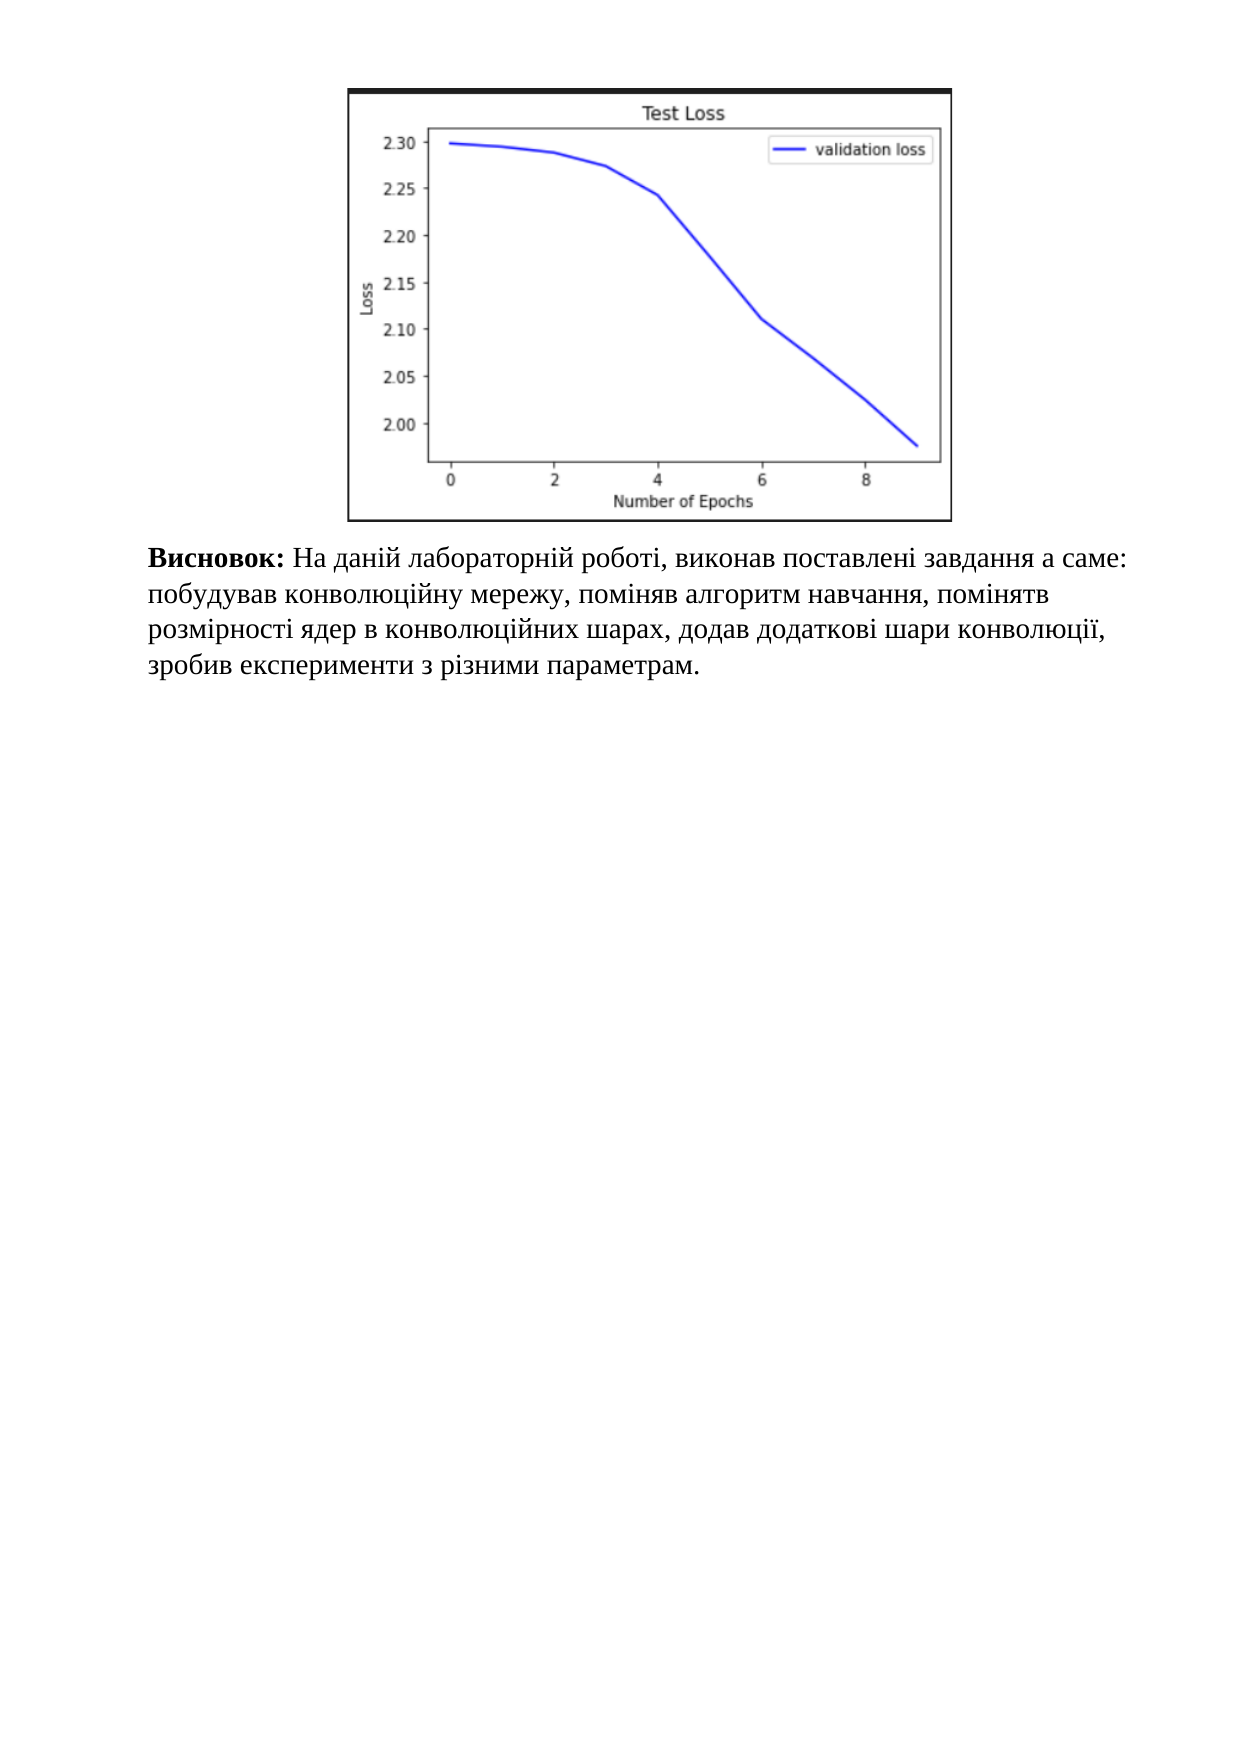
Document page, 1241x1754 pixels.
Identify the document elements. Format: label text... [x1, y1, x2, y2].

text Висновок: На даній лабораторній роботі, виконав поставлені завдання а саме: побудував конволюційну мережу, поміняв алгоритм навчання, помінятв розмірності ядер в конволюційних шарах, додав додаткові шари конволюції, зробив експерименти з різними параметрам. [148, 540, 1152, 681]
picture [347, 88, 953, 522]
